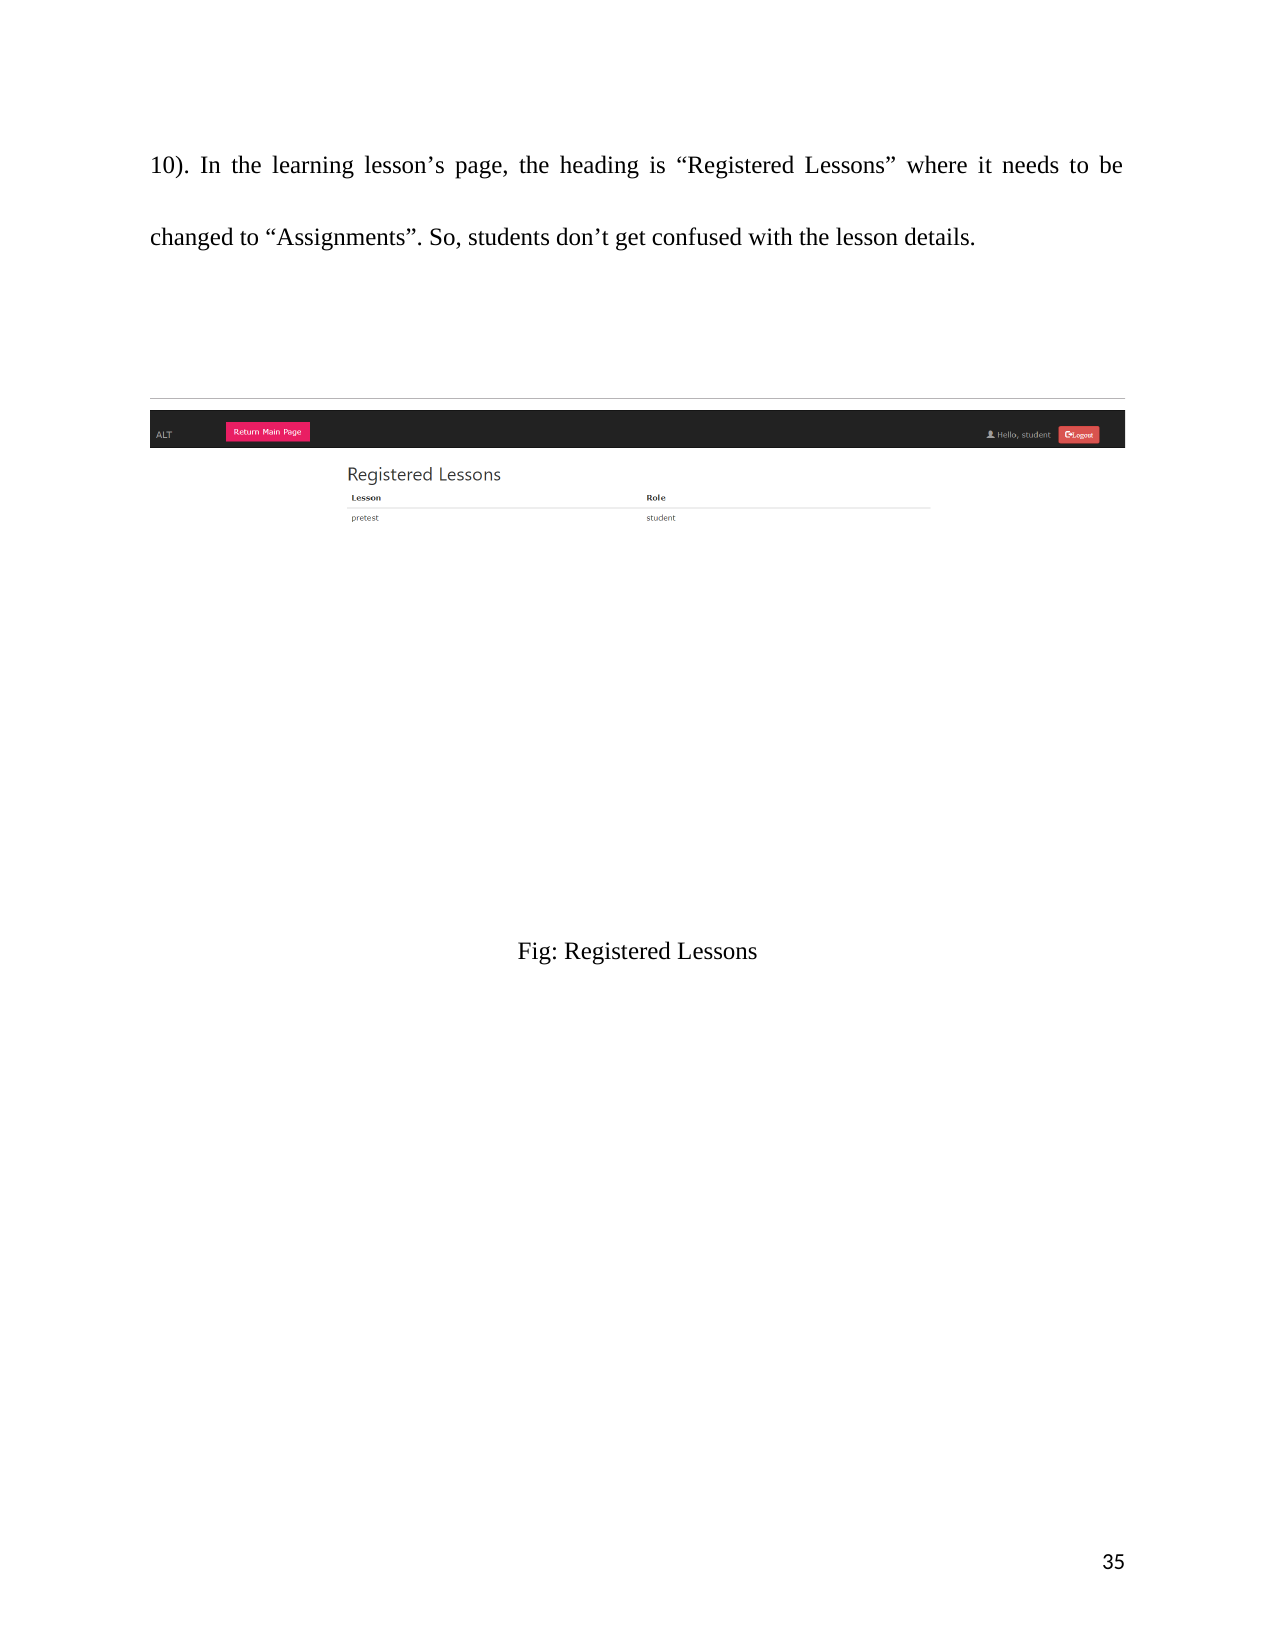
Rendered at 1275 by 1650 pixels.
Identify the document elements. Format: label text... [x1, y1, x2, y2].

text Fig: Registered Lessons [150, 936, 1125, 965]
text 10). In the learning lesson’s page, the heading is “Registered Lessons” where it needs to be changed to “Assignments”. So, students don’t get confused with the lesson details. [150, 150, 1125, 251]
picture [150, 398, 1125, 878]
